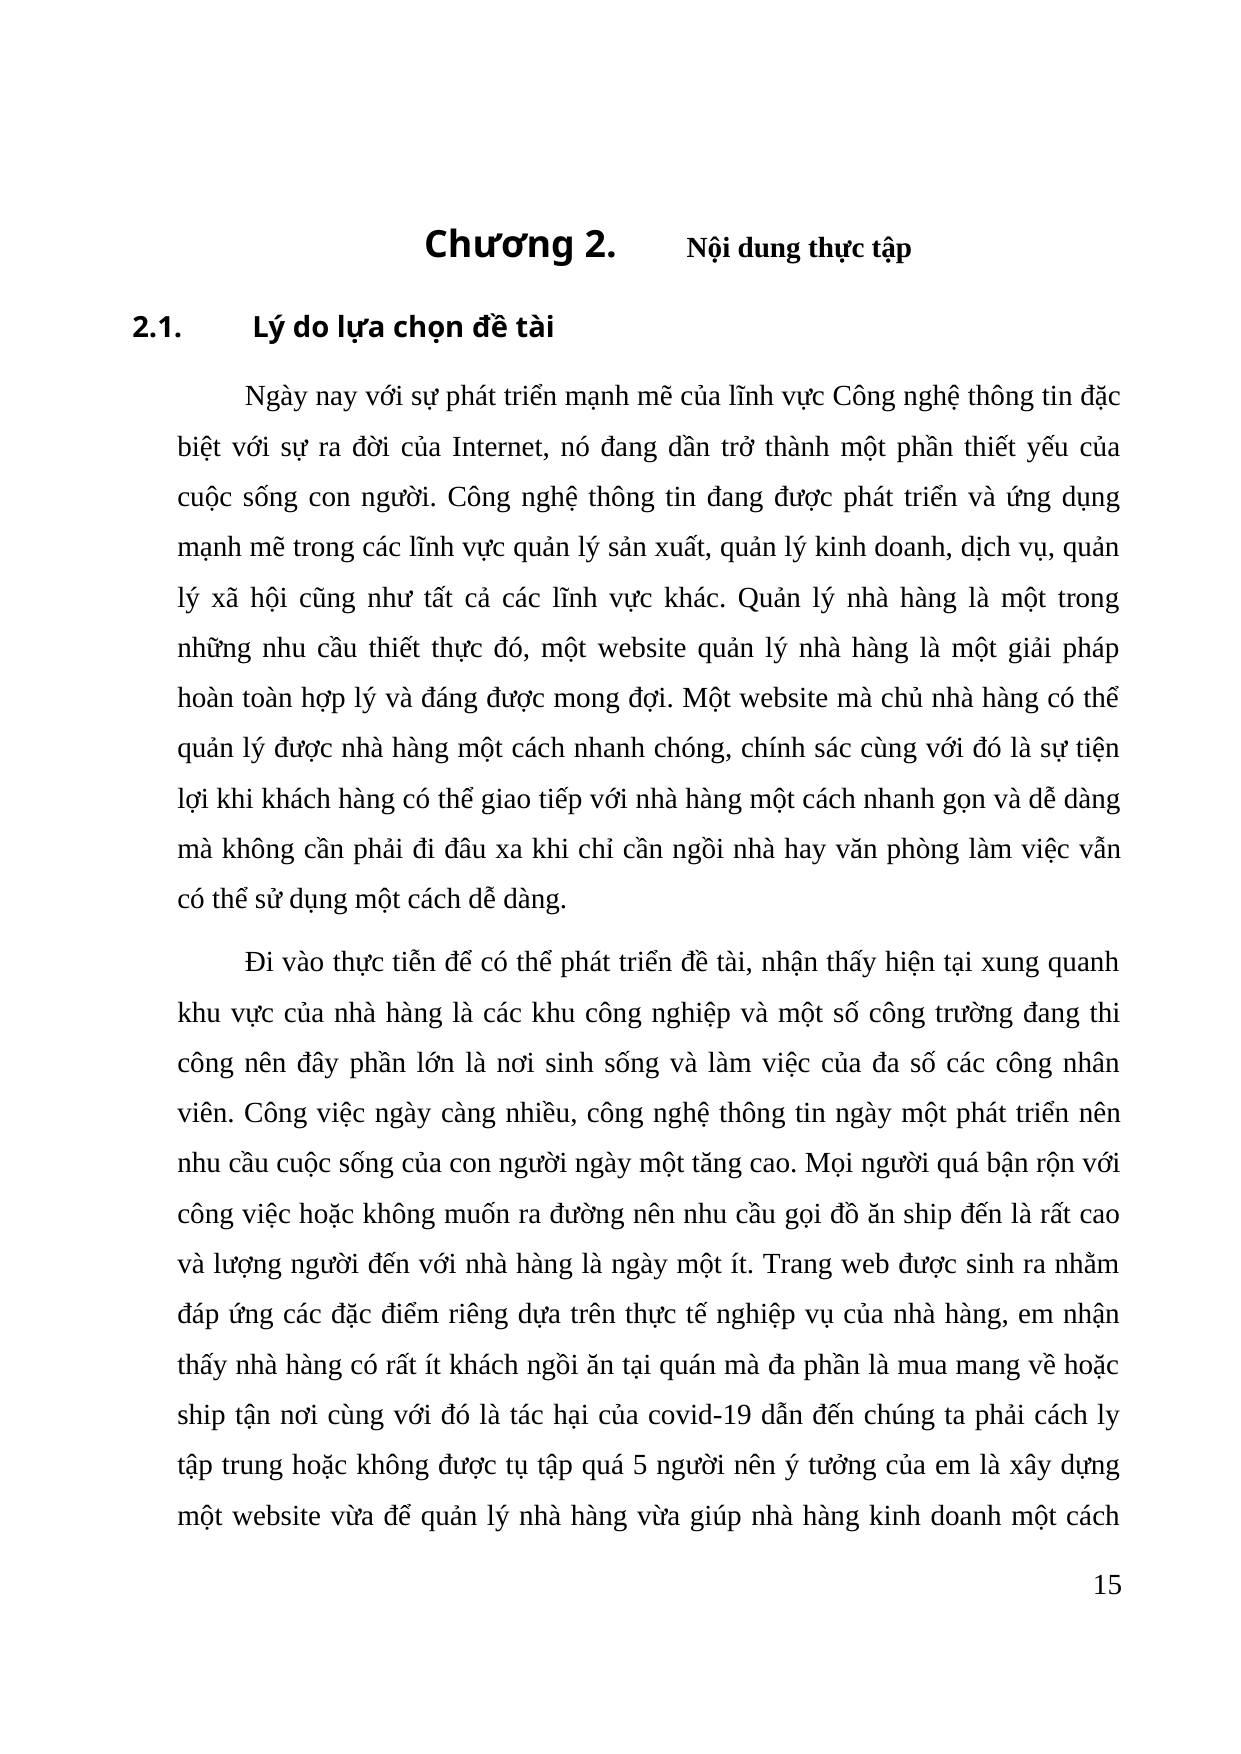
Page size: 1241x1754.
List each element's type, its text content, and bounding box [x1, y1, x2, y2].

subtitle Nội dung thực tập [214, 217, 1122, 268]
subtitle Lý do lựa chọn đề tài [132, 306, 1122, 346]
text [177, 944, 1122, 1531]
text Ngày nay với sự phát triển mạnh mẽ của lĩnh vực Công nghệ thông tin đặc biệt với sự ra đời của Internet, nó đang dần trở thành một phần thiết yếu của cuộc sống con người. Công nghệ thông tin đang được phát triển và ứng dụng mạnh mẽ trong các lĩnh vực quản lý sản xuất, quản lý kinh doanh, dịch vụ, quản lý xã hội cũng như tất cả các lĩnh vực khác. Quản lý nhà hàng là một trong những nhu cầu thiết thực đó, một website quản lý nhà hàng là một giải pháp hoàn toàn hợp lý và đáng được mong đợi. Một website mà chủ nhà hàng có thể quản lý được nhà hàng một cách nhanh chóng, chính sác cùng với đó là sự tiện lợi khi khách hàng có thể giao tiếp với nhà hàng một cách nhanh gọn và dễ dàng mà không cần phải đi đâu xa khi chỉ cần ngồi nhà hay văn phòng làm việc vẫn có thể sử dụng một cách dễ dàng. [177, 378, 1122, 915]
